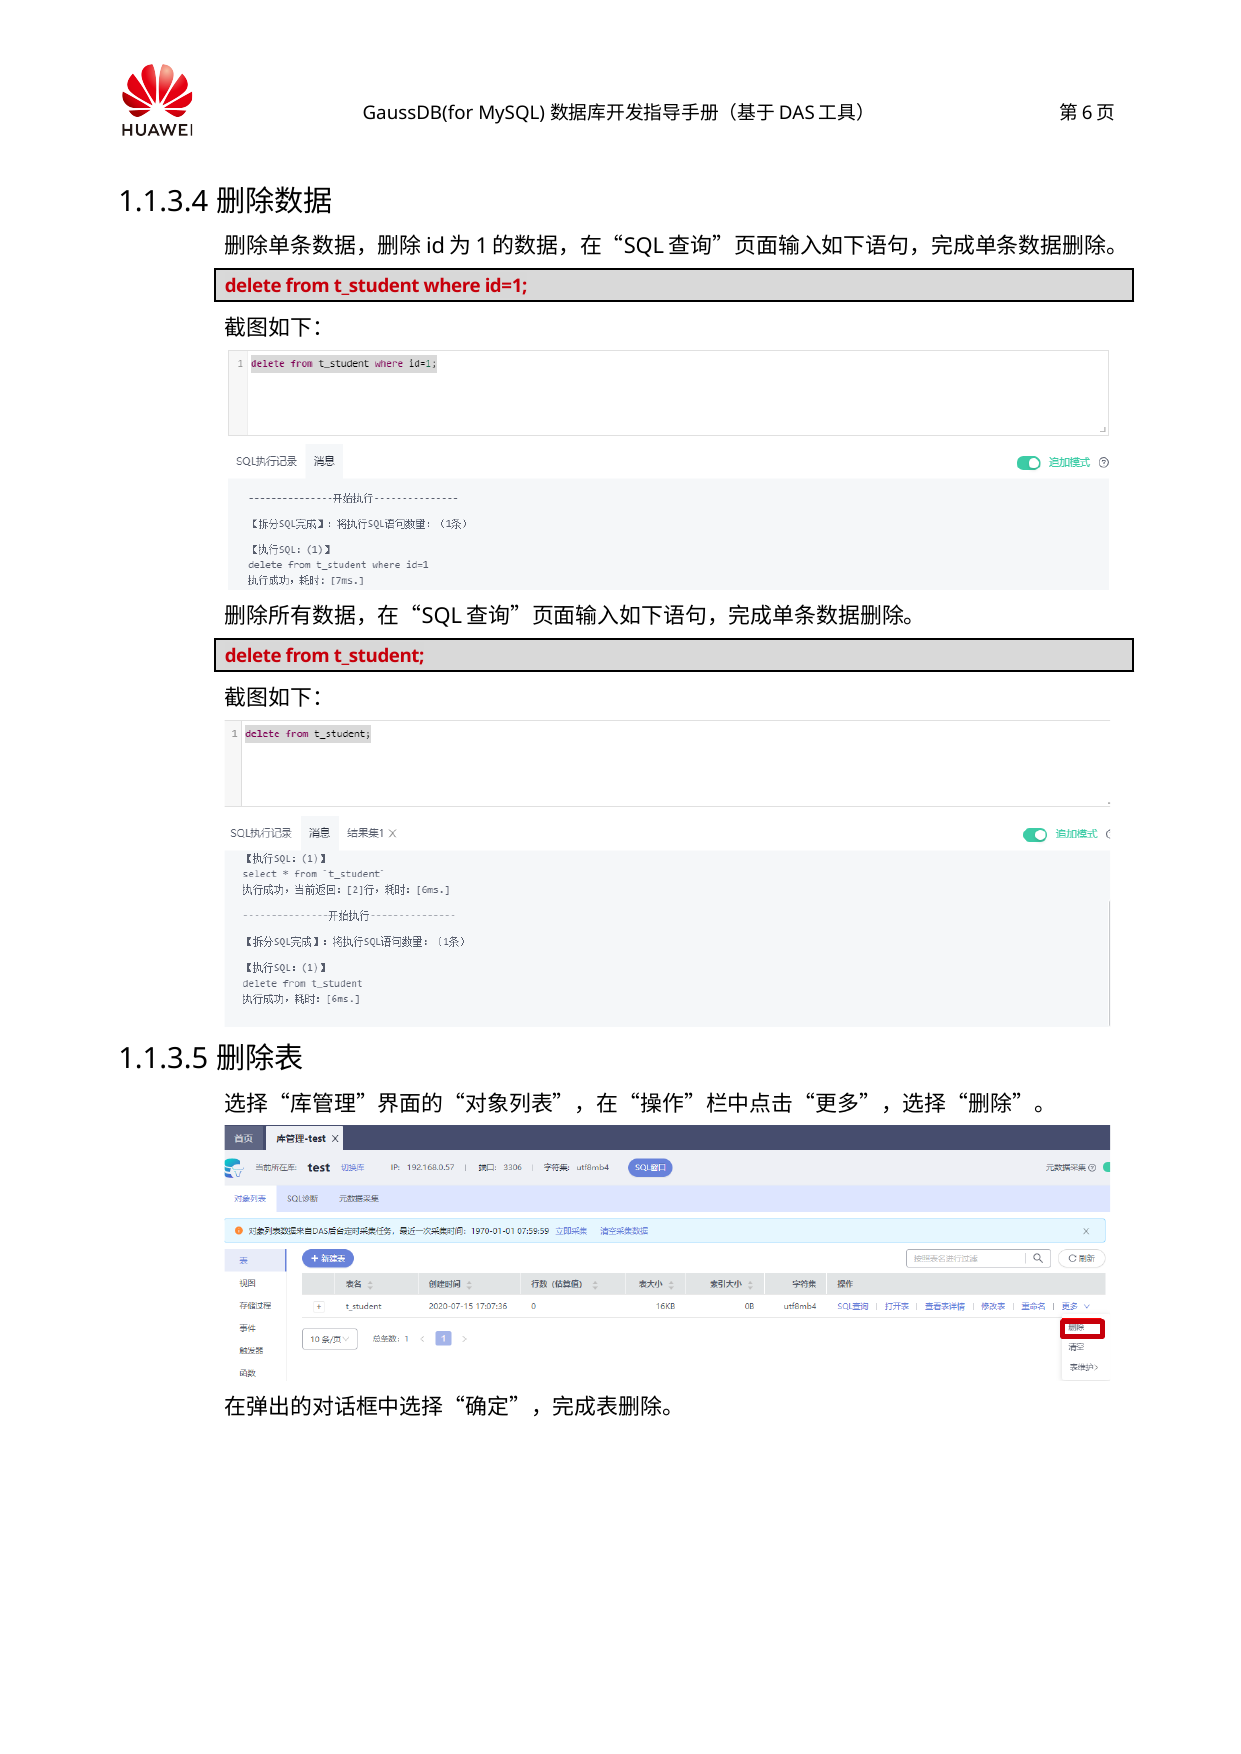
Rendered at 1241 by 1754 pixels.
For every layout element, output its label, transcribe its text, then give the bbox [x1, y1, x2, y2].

picture [122, 64, 193, 136]
text 删除单条数据，删除id为1的数据，在“SQL查询”页面输入如下语句，完成单条数据删除。 [224, 228, 1122, 260]
text 截图如下： [224, 680, 1122, 712]
text 截图如下： [224, 310, 1122, 342]
text 在弹出的对话框中选择“确定”，完成表删除。 [224, 1389, 1122, 1421]
text 删除所有数据，在“SQL查询”页面输入如下语句，完成单条数据删除。 [224, 598, 1122, 630]
subtitle 删除表 [118, 1035, 1122, 1077]
text delete from t_student where id=1; [216, 270, 1132, 300]
text 选择“库管理”界面的“对象列表”，在“操作”栏中点击“更多”，选择“删除”。 [224, 1086, 1122, 1117]
picture [224, 720, 1111, 1027]
text delete from t_student; [216, 640, 1132, 670]
picture [224, 1125, 1111, 1381]
picture [224, 350, 1111, 590]
subtitle 删除数据 [118, 177, 1122, 219]
